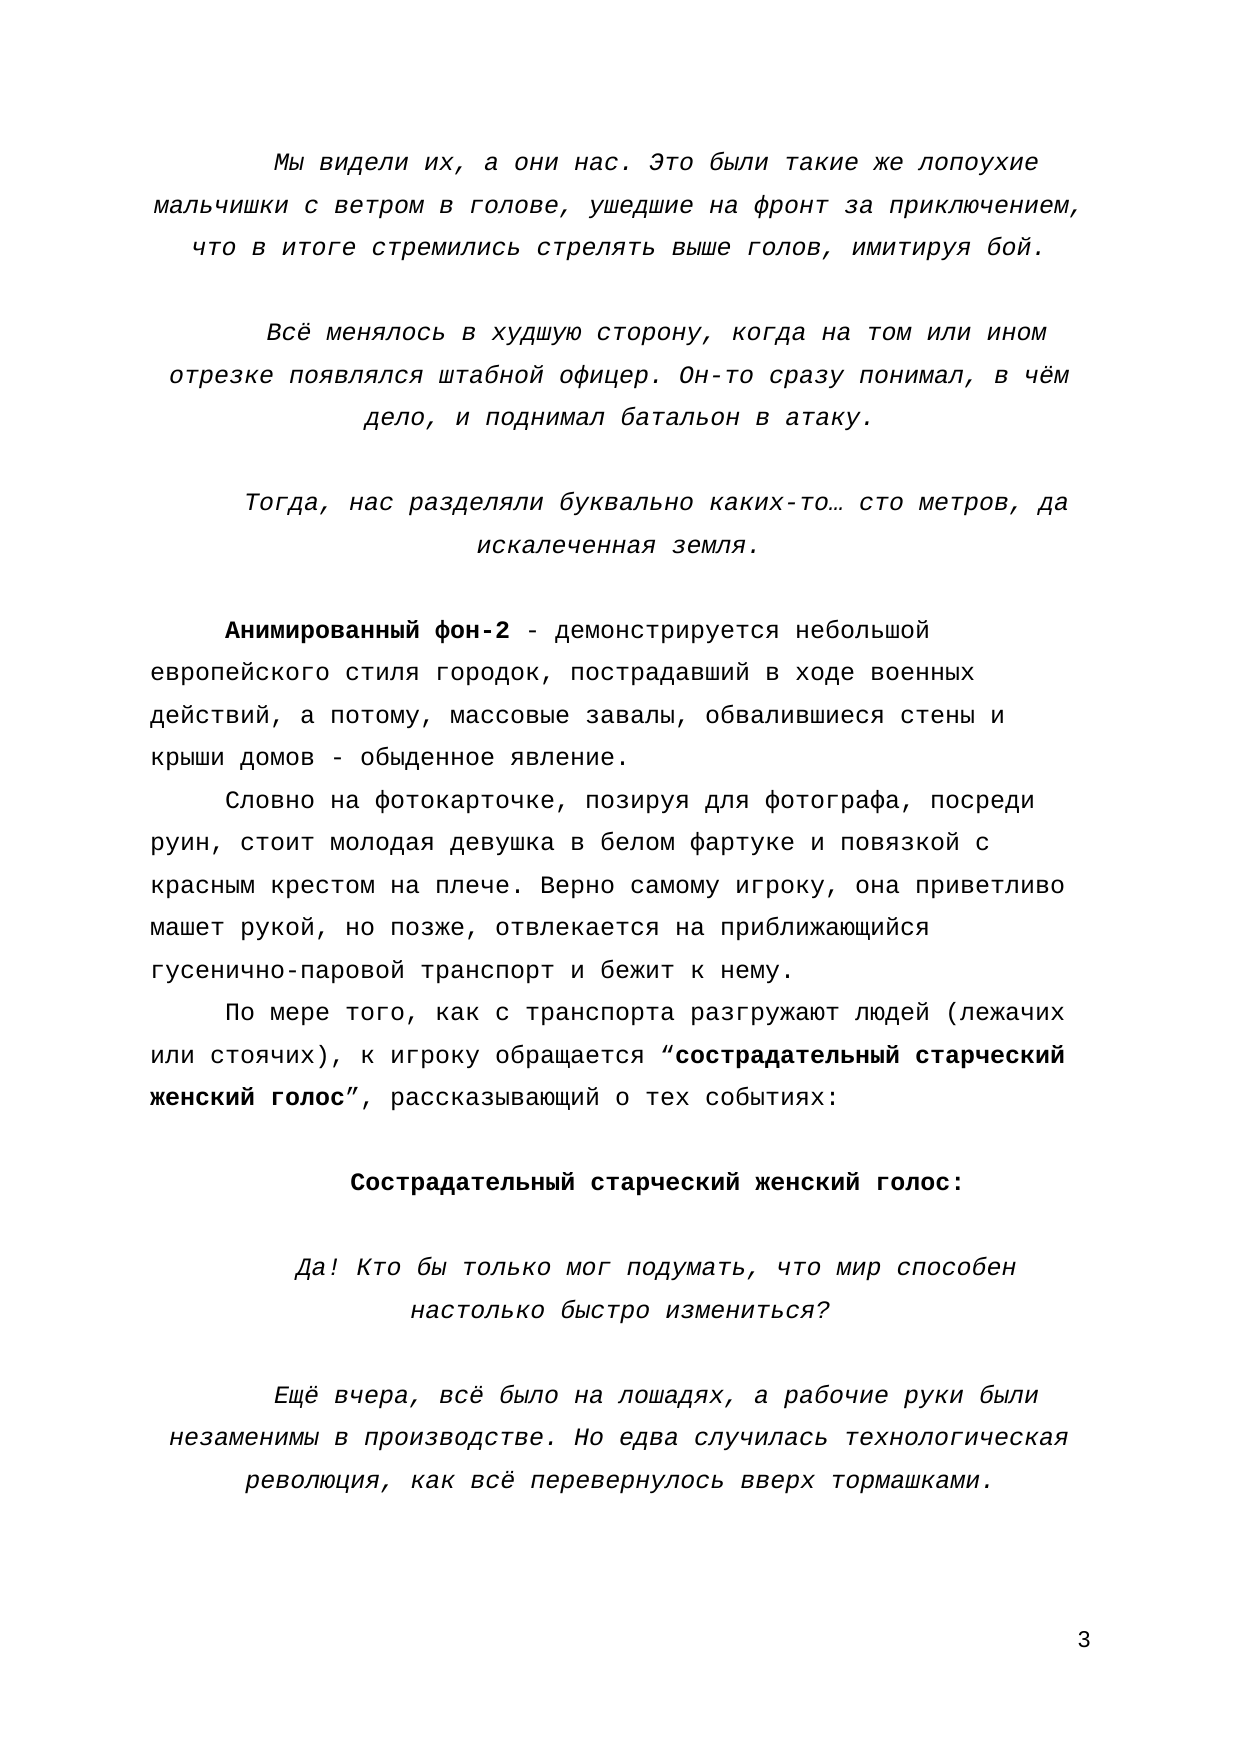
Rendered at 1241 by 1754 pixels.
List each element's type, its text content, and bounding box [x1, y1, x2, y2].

text Мы видели их, а они нас. Это были такие же лопоухие мальчишки с ветром в голове, ушедшие на фронт за приключением, что в итоге стремились стрелять выше голов, имитируя бой. [150, 150, 1090, 263]
text Анимированный фон-2 - демонстрируется небольшой европейского стиля городок, пострадавший в ходе военных действий, а потому, массовые завалы, обвалившиеся стены и крыши домов - обыденное явление. [150, 617, 1090, 773]
text Всё менялось в худшую сторону, когда на том или ином отрезке появлялся штабной офицер. Он-то сразу понимал, в чём дело, и поднимал батальон в атаку. [150, 320, 1090, 433]
text Словно на фотокарточке, позируя для фотографа, посреди руин, стоит молодая девушка в белом фартуке и повязкой с красным крестом на плече. Верно самому игроку, она приветливо машет рукой, но позже, отвлекается на приближающийся гусенично-паровой транспорт и бежит к нему. [150, 787, 1090, 986]
text Ещё вчера, всё было на лошадях, а рабочие руки были незаменимы в производстве. Но едва случилась технологическая революция, как всё перевернулось вверх тормашками. [150, 1382, 1090, 1496]
text По мере того, как с транспорта разгружают людей (лежачих или стоячих), к игроку обращается “сострадательный старческий женский голос”, рассказывающий о тех событиях: [150, 1000, 1090, 1113]
text Тогда, нас разделяли буквально каких-то… сто метров, да искалеченная земля. [150, 490, 1090, 561]
text Да! Кто бы только мог подумать, что мир способен настолько быстро измениться? [150, 1255, 1090, 1326]
text Сострадательный старческий женский голос: [150, 1170, 1090, 1198]
